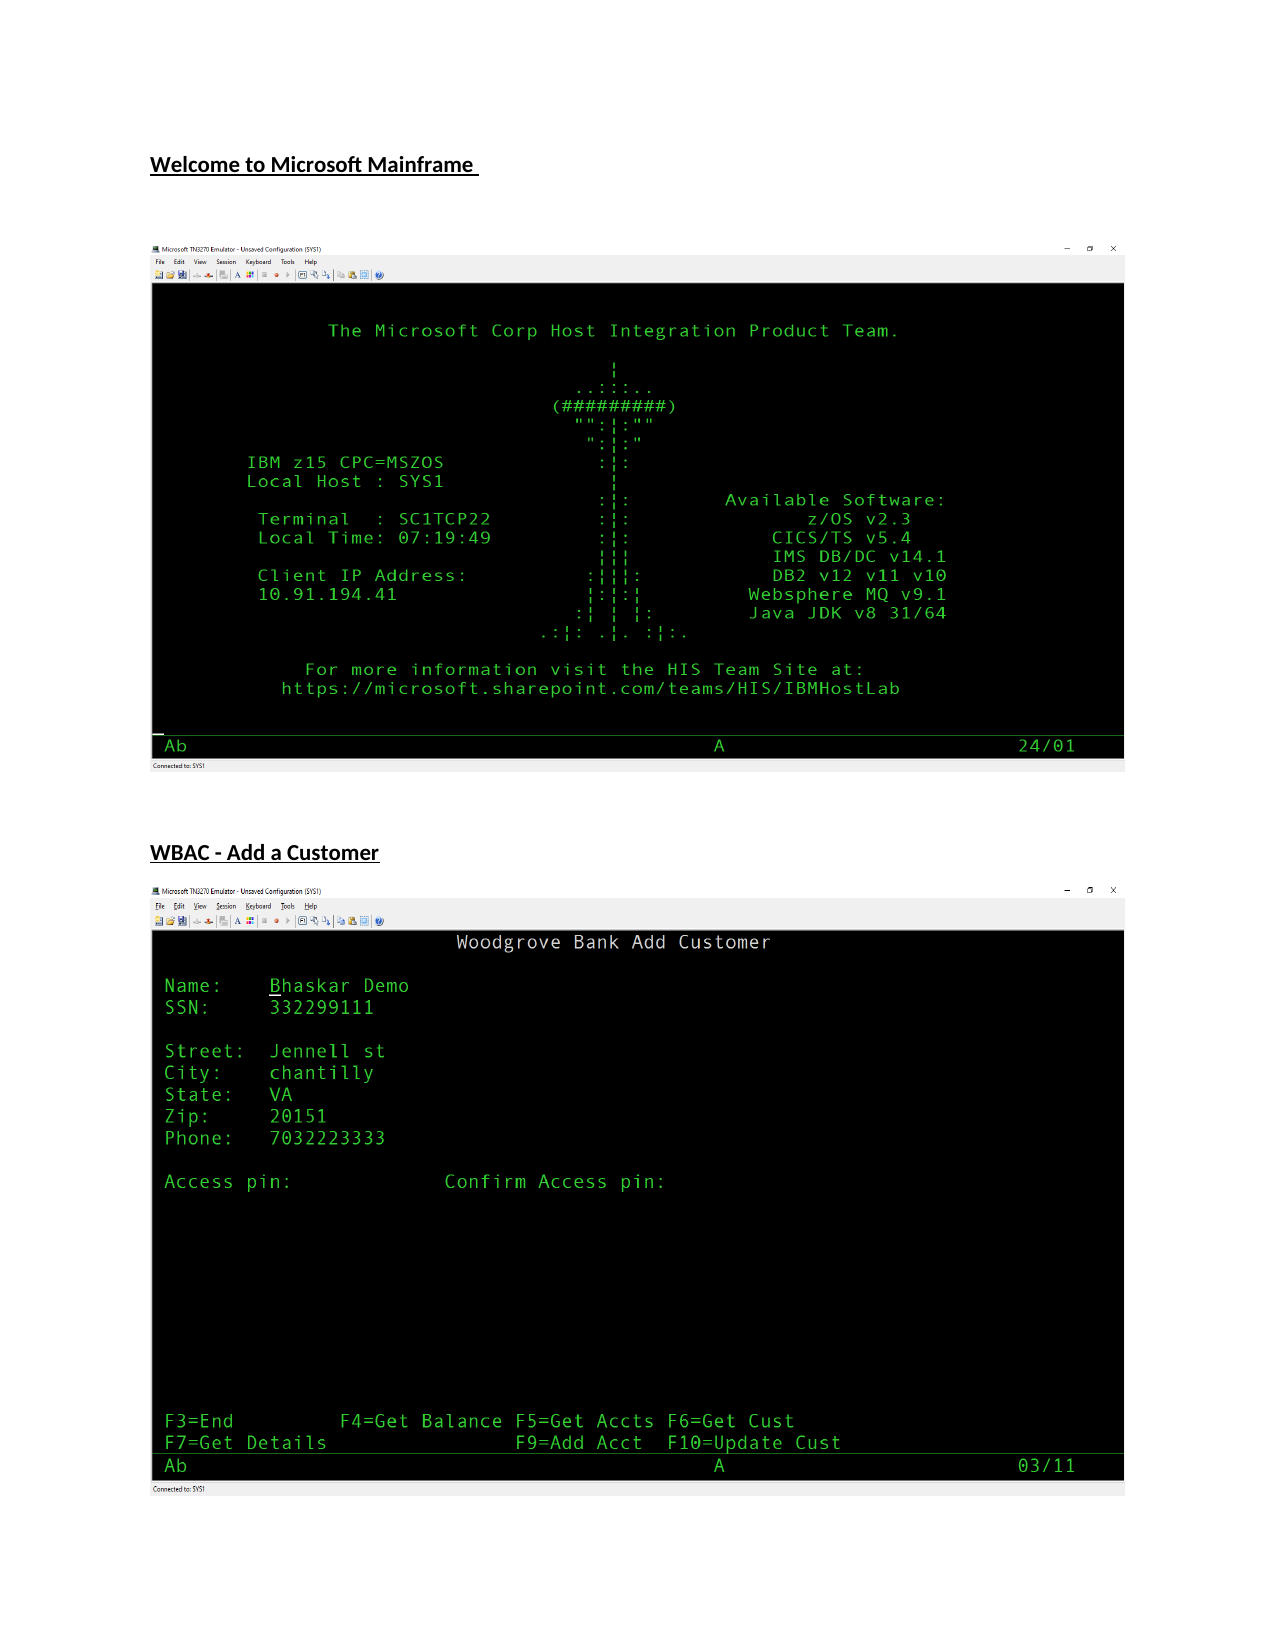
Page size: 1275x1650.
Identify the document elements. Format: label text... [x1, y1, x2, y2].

text Welcome to Microsoft Mainframe [150, 150, 1125, 178]
picture [150, 243, 1125, 772]
text WBAC - Add a Customer [150, 838, 1125, 866]
picture [150, 884, 1125, 1496]
